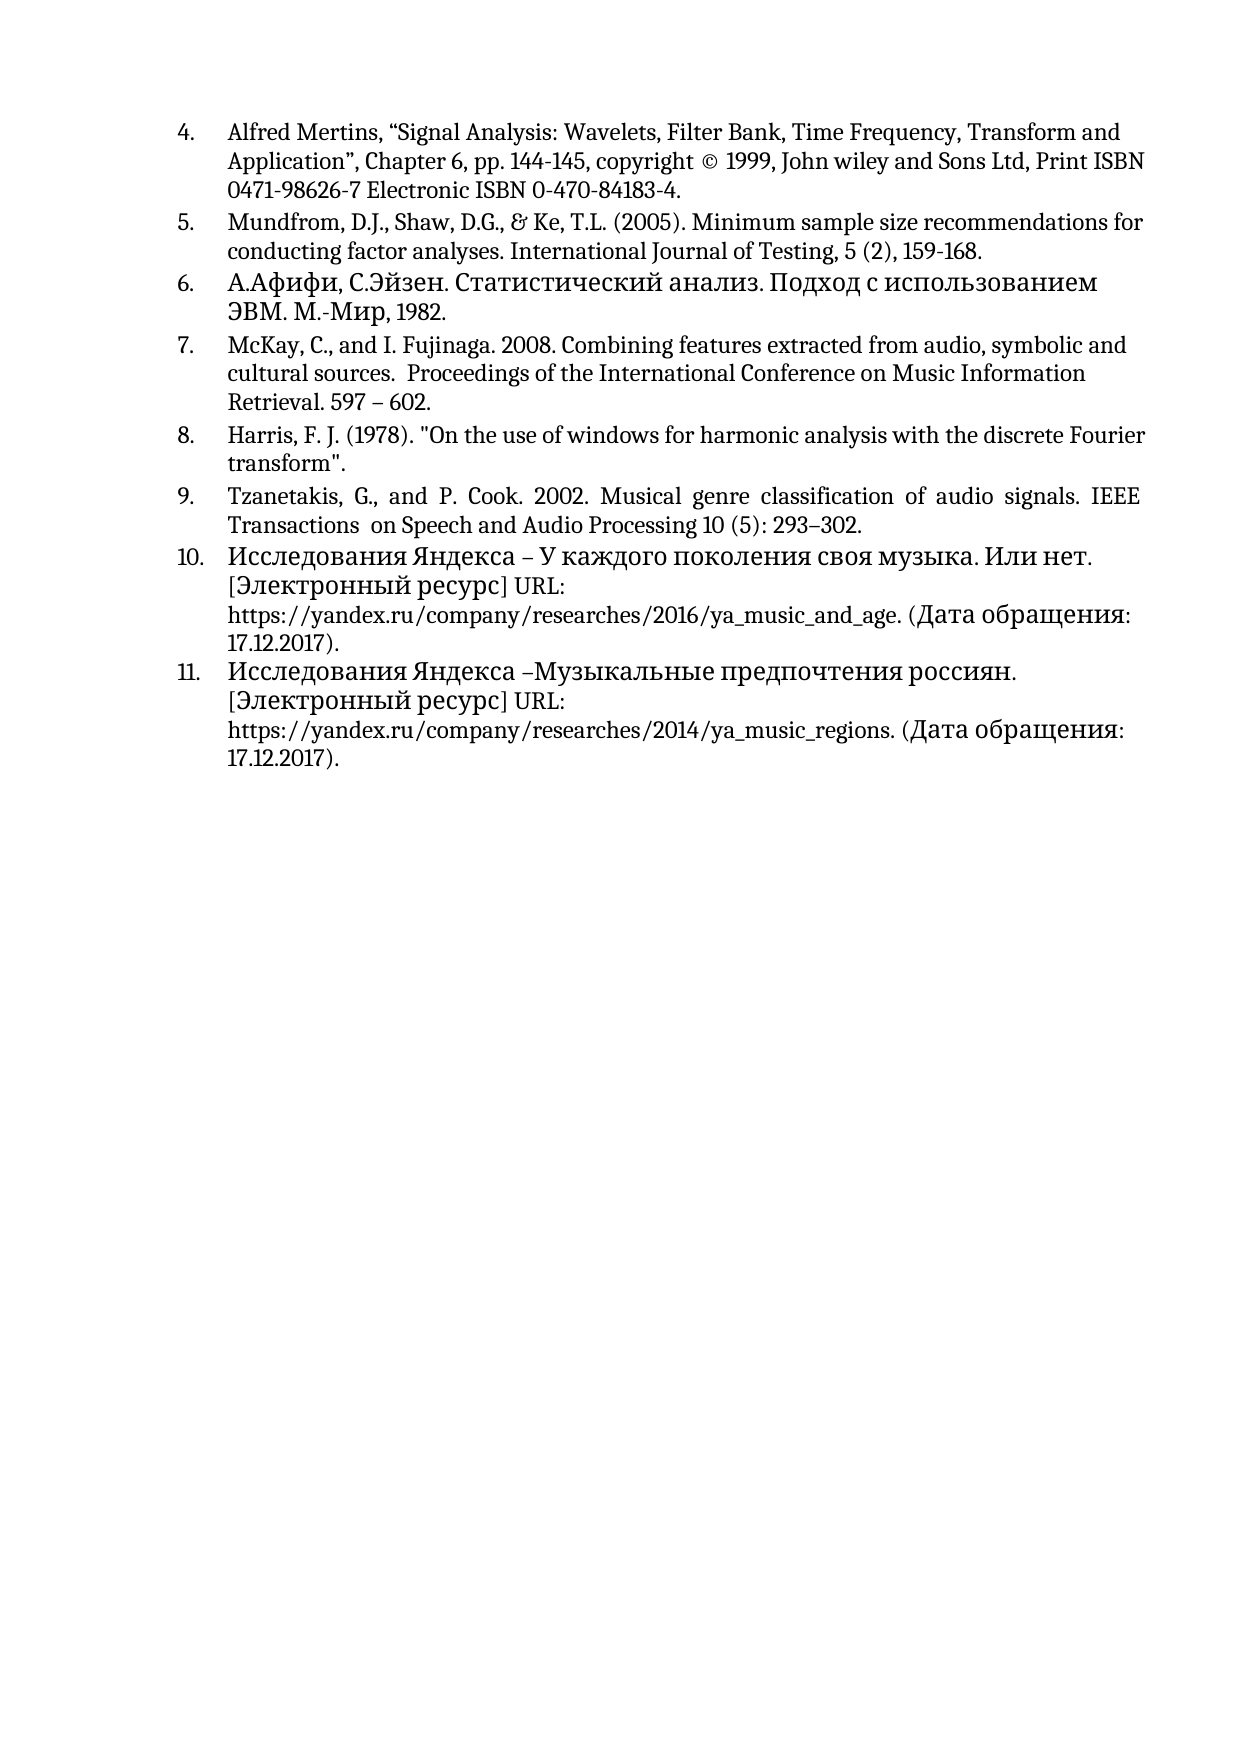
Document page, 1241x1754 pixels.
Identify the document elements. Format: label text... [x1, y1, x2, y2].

list Tzanetakis, G., and P. Cook. 2002. Musical genre classification of audio signals. IEEE Transactions on Speech and Audio Processing 10 (5): 293–302. [177, 482, 1152, 539]
list Исследования Яндекса – У каждого поколения своя музыка. Или нет. [Электронный ресурс] URL: https://yandex.ru/company/researches/2016/ya_music_and_age. (Дата обращения: 17.12.2017). [177, 543, 1152, 658]
list Mundfrom, D.J., Shaw, D.G., & Ke, T.L. (2005). Minimum sample size recommendations for conducting factor analyses. International Journal of Testing, 5 (2), 159-168. [177, 208, 1152, 266]
list Harris, F. J. (1978). "On the use of windows for harmonic analysis with the discrete Fourier transform". [177, 421, 1152, 478]
list А.Афифи, С.Эйзен. Статистический анализ. Подход с использованием ЭВМ. М.-Мир, 1982. [177, 269, 1152, 327]
list Исследования Яндекса –Музыкальные предпочтения россиян. [Электронный ресурс] URL: https://yandex.ru/company/researches/2014/ya_music_regions. (Дата обращения: 17.12.2017). [177, 658, 1152, 773]
list Alfred Mertins, “Signal Analysis: Wavelets, Filter Bank, Time Frequency, Transform and Application”, Chapter 6, pp. 144-145, copyright © 1999, John wiley and Sons Ltd, Print ISBN 0471-98626-7 Electronic ISBN 0-470-84183-4. [177, 118, 1152, 204]
list McKay, C., and I. Fujinaga. 2008. Combining features extracted from audio, symbolic and cultural sources. Proceedings of the International Conference on Music Information Retrieval. 597 – 602. [177, 331, 1152, 417]
